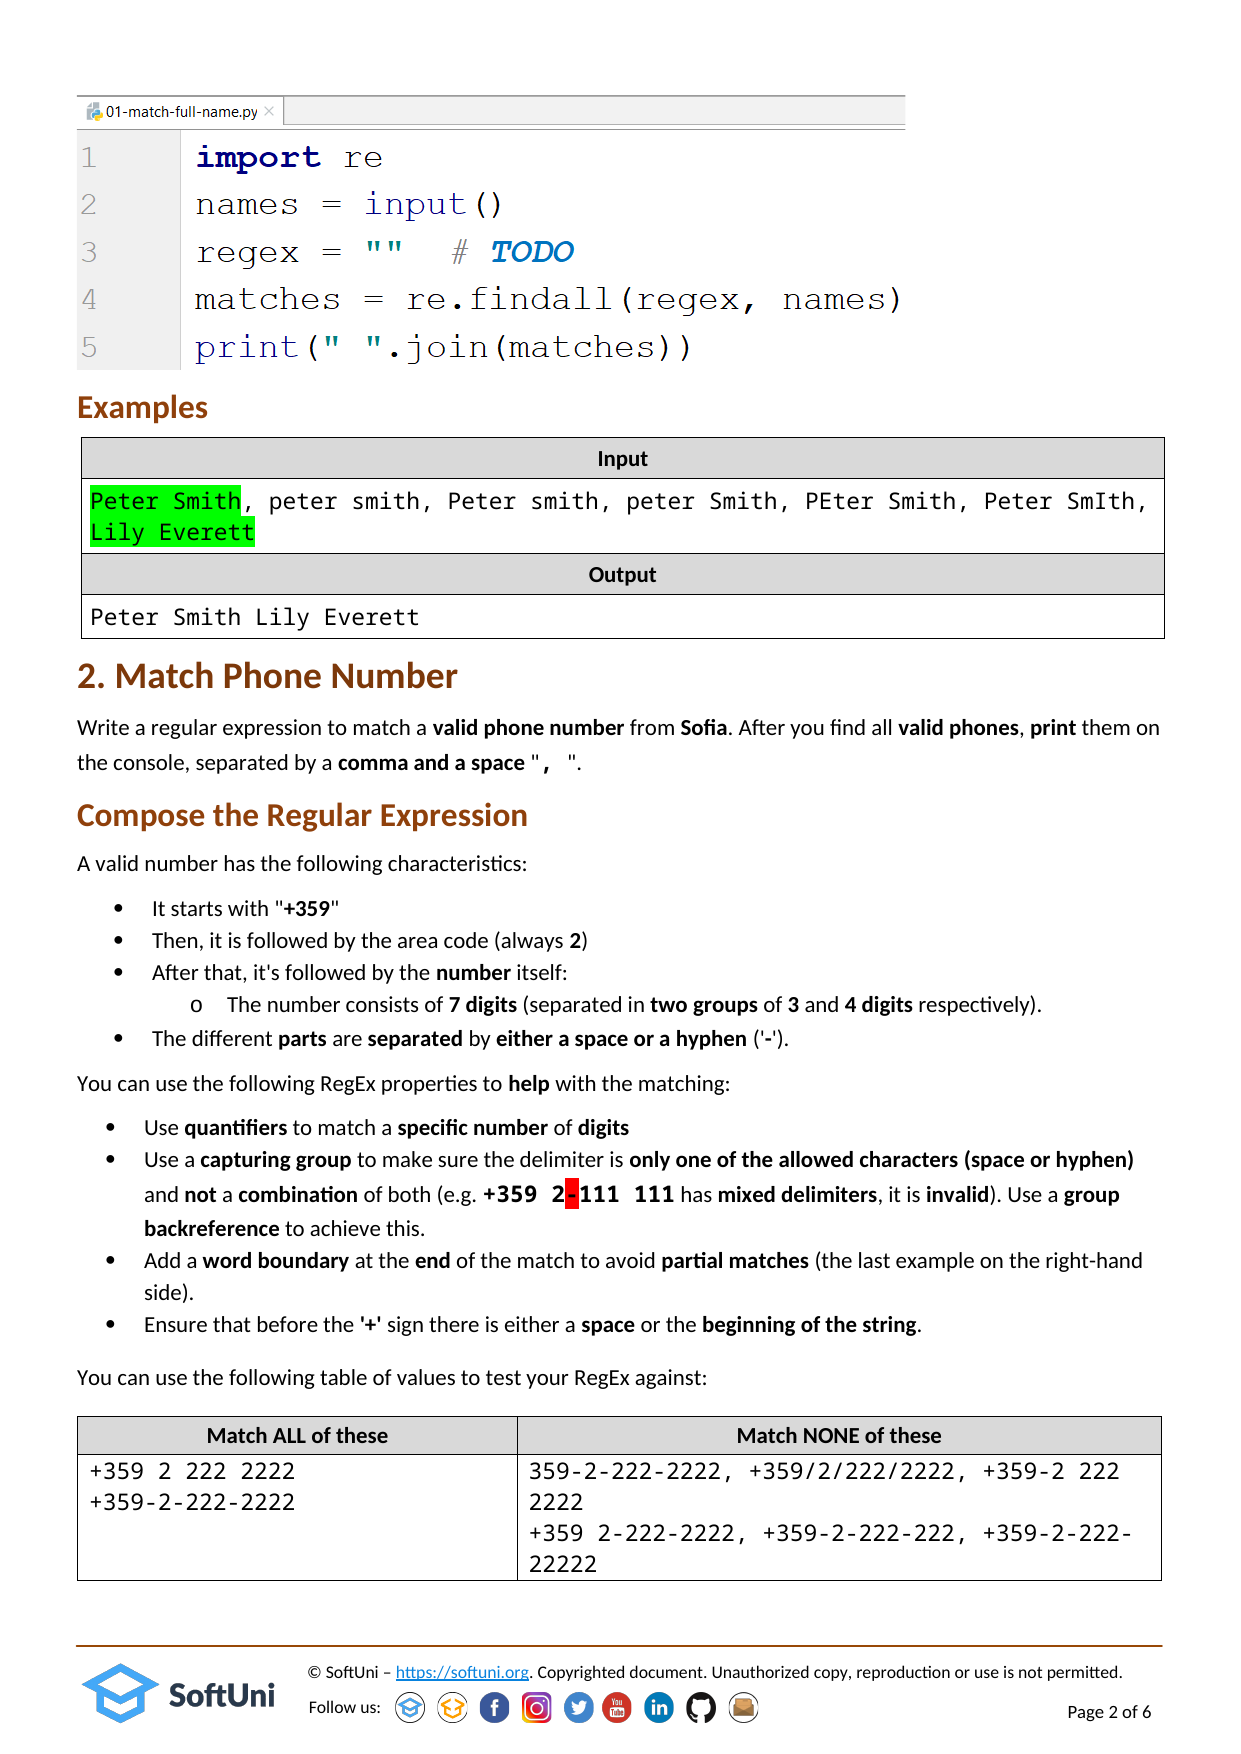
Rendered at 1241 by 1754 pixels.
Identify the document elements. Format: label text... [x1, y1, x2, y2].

picture [602, 1692, 632, 1723]
list After that, it's followed by the number itself: [114, 958, 1163, 986]
picture [665, 1714, 674, 1723]
table_cell Peter Smith, peter smith, Peter smith, peter Smith, PEter Smith, Peter SmIth, Lily Everett [82, 479, 1164, 553]
table_cell 359-2-222-2222, +359/2/222/2222, +359-2 222 2222 +359 2-222-2222, +359-2-222-222, +359-2-222-22222 [518, 1455, 1161, 1580]
picture [75, 1658, 281, 1729]
picture [395, 1692, 425, 1723]
text You can use the following table of values to test your RegEx against: [77, 1363, 1163, 1391]
table_cell +359 2 222 2222 +359-2-222-2222 [78, 1455, 517, 1580]
table_header Match NONE of these [518, 1417, 1161, 1454]
text Write a regular expression to match a valid phone number from Sofia. After you find all valid phones, print them on the console, separated by a comma and a space ", ". [77, 713, 1163, 777]
list Use a capturing group to make sure the delimiter is only one of the allowed characters (space or hyphen) and not a combination of both (e.g. +359 2-111 111 has mixed delimiters, it is invalid). Use a group backreference to achieve this. [106, 1146, 1163, 1242]
picture [479, 1692, 510, 1723]
subtitle Match Phone Number [77, 652, 1163, 698]
table_header Input [82, 438, 1164, 478]
list Use quantifiers to match a specific number of digits [106, 1113, 1163, 1141]
picture [437, 1692, 468, 1723]
text You can use the following RegEx properties to help with the matching: [77, 1069, 1163, 1097]
picture [686, 1692, 716, 1723]
picture [522, 1692, 552, 1723]
list Then, it is followed by the area code (always 2) [114, 926, 1163, 954]
picture [665, 1692, 674, 1701]
text A valid number has the following characteristics: [77, 849, 1163, 877]
picture [644, 1692, 653, 1701]
picture [728, 1692, 759, 1723]
subtitle Compose the Regular Expression [77, 794, 1163, 835]
list It starts with "+359" [114, 894, 1163, 922]
picture [564, 1692, 594, 1723]
picture [658, 1705, 667, 1714]
picture [76, 95, 906, 370]
table_cell Peter Smith Lily Everett [82, 595, 1164, 638]
list Ensure that before the '+' sign there is either a space or the beginning of the string. [106, 1310, 1163, 1338]
list Add a word boundary at the end of the match to avoid partial matches (the last example on the right-hand side). [106, 1246, 1163, 1306]
table_cell Output [82, 554, 1164, 594]
table_header Match ALL of these [78, 1417, 517, 1454]
list The different parts are separated by either a space or a hyphen ('-'). [114, 1024, 1163, 1052]
subtitle Examples [77, 386, 1163, 427]
list The number consists of 7 digits (separated in two groups of 3 and 4 digits respectively). [189, 990, 1163, 1019]
picture [644, 1714, 653, 1723]
